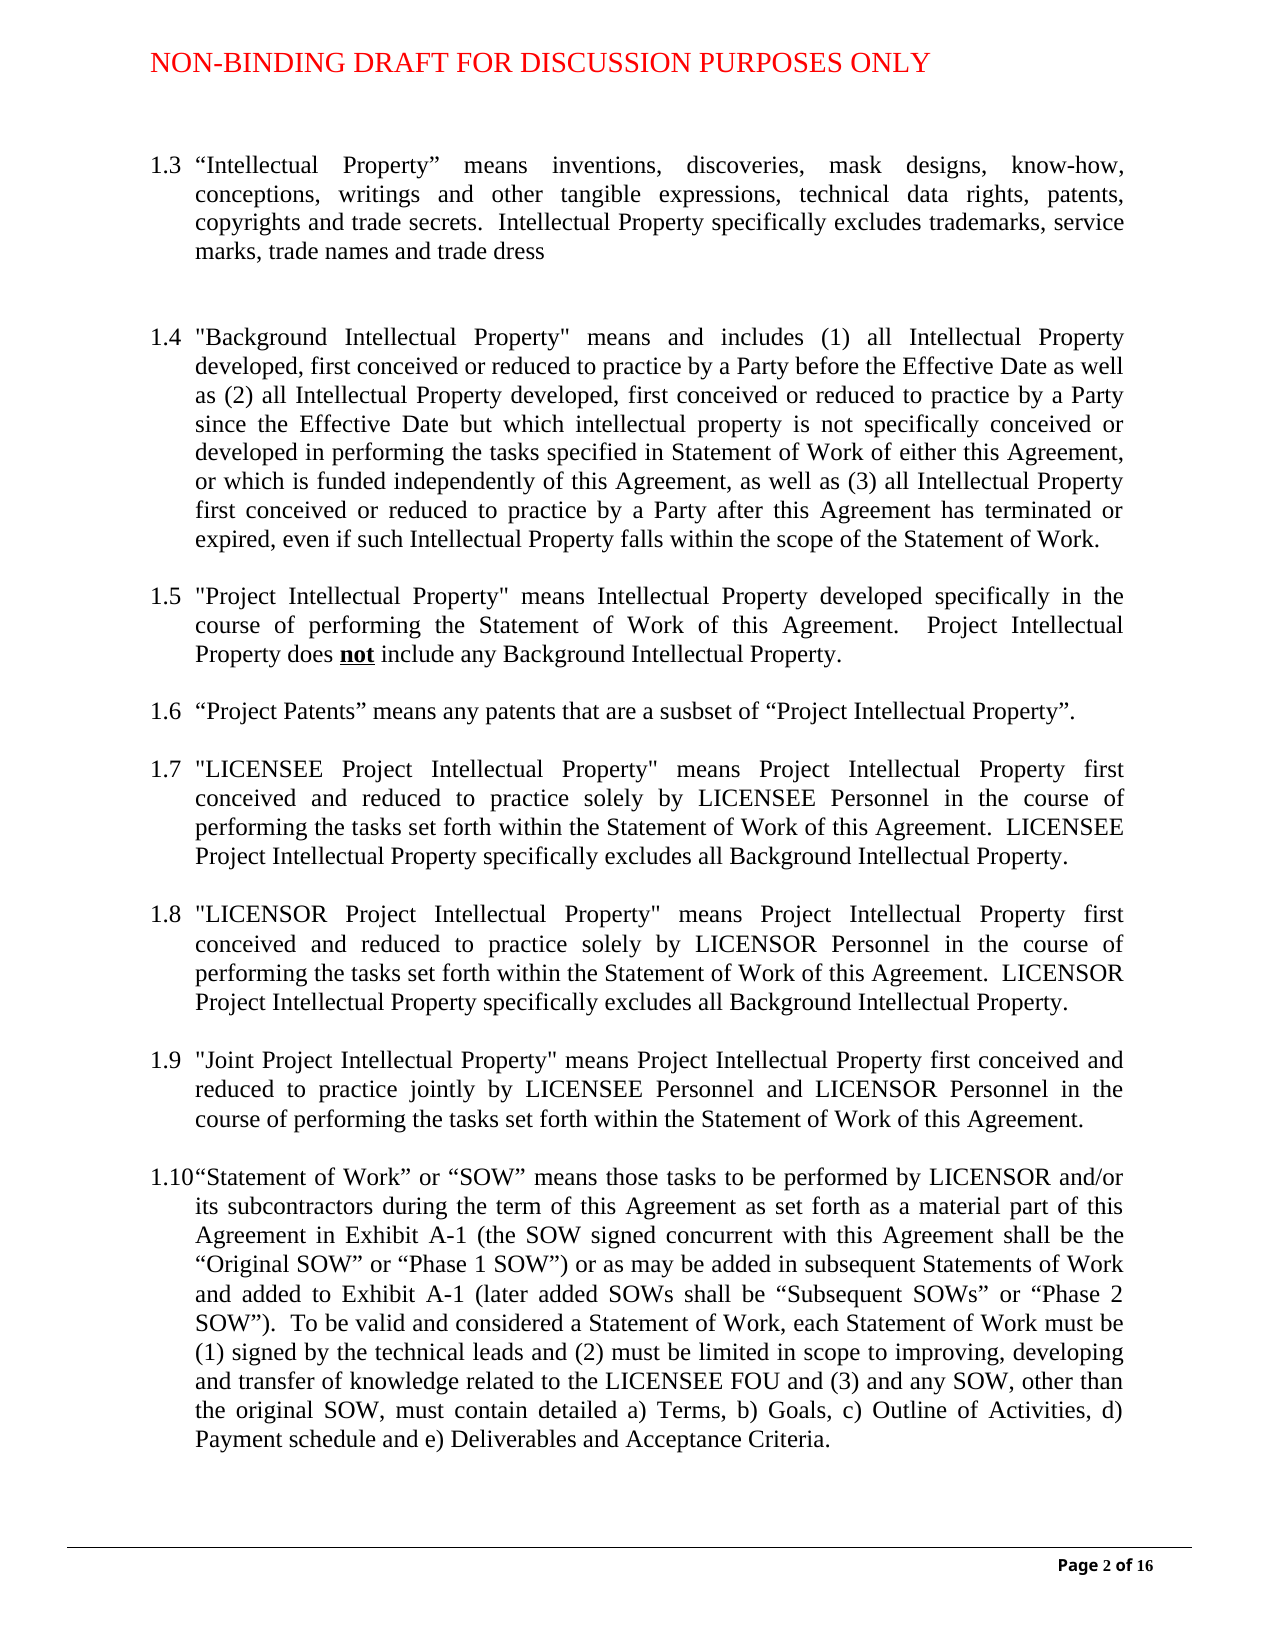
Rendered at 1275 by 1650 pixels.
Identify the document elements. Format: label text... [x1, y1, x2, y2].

list "Project Intellectual Property" means Intellectual Property developed specifically in the course of performing the Statement of Work of this Agreement. Project Intellectual Property does not include any Background Intellectual Property. [150, 581, 1125, 667]
list “Statement of Work” or “SOW” means those tasks to be performed by LICENSOR and/or its subcontractors during the term of this Agreement as set forth as a material part of this Agreement in Exhibit A-1 (the SOW signed concurrent with this Agreement shall be the “Original SOW” or “Phase 1 SOW”) or as may be added in subsequent Statements of Work and added to Exhibit A-1 (later added SOWs shall be “Subsequent SOWs” or “Phase 2 SOW”). To be valid and considered a Statement of Work, each Statement of Work must be (1) signed by the technical leads and (2) must be limited in scope to improving, developing and transfer of knowledge related to the LICENSEE FOU and (3) and any SOW, other than the original SOW, must contain detailed a) Terms, b) Goals, c) Outline of Activities, d) Payment schedule and e) Deliverables and Acceptance Criteria. [150, 1162, 1125, 1454]
list "Joint Project Intellectual Property" means Project Intellectual Property first conceived and reduced to practice jointly by LICENSEE Personnel and LICENSOR Personnel in the course of performing the tasks set forth within the Statement of Work of this Agreement. [150, 1045, 1125, 1133]
list "Background Intellectual Property" means and includes (1) all Intellectual Property developed, first conceived or reduced to practice by a Party before the Effective Date as well as (2) all Intellectual Property developed, first conceived or reduced to practice by a Party since the Effective Date but which intellectual property is not specifically conceived or developed in performing the tasks specified in Statement of Work of either this Agreement, or which is funded independently of this Agreement, as well as (3) all Intellectual Property first conceived or reduced to practice by a Party after this Agreement has terminated or expired, even if such Intellectual Property falls within the scope of the Statement of Work. [150, 322, 1125, 552]
list “Intellectual Property” means inventions, discoveries, mask designs, know-how, conceptions, writings and other tangible expressions, technical data rights, patents, copyrights and trade secrets. Intellectual Property specifically excludes trademarks, service marks, trade names and trade dress [150, 150, 1125, 265]
list "LICENSOR Project Intellectual Property" means Project Intellectual Property first conceived and reduced to practice solely by LICENSOR Personnel in the course of performing the tasks set forth within the Statement of Work of this Agreement. LICENSOR Project Intellectual Property specifically excludes all Background Intellectual Property. [150, 899, 1125, 1016]
list "LICENSEE Project Intellectual Property" means Project Intellectual Property first conceived and reduced to practice solely by LICENSEE Personnel in the course of performing the tasks set forth within the Statement of Work of this Agreement. LICENSEE Project Intellectual Property specifically excludes all Background Intellectual Property. [150, 754, 1125, 870]
list “Project Patents” means any patents that are a susbset of “Project Intellectual Property”. [150, 696, 1125, 725]
